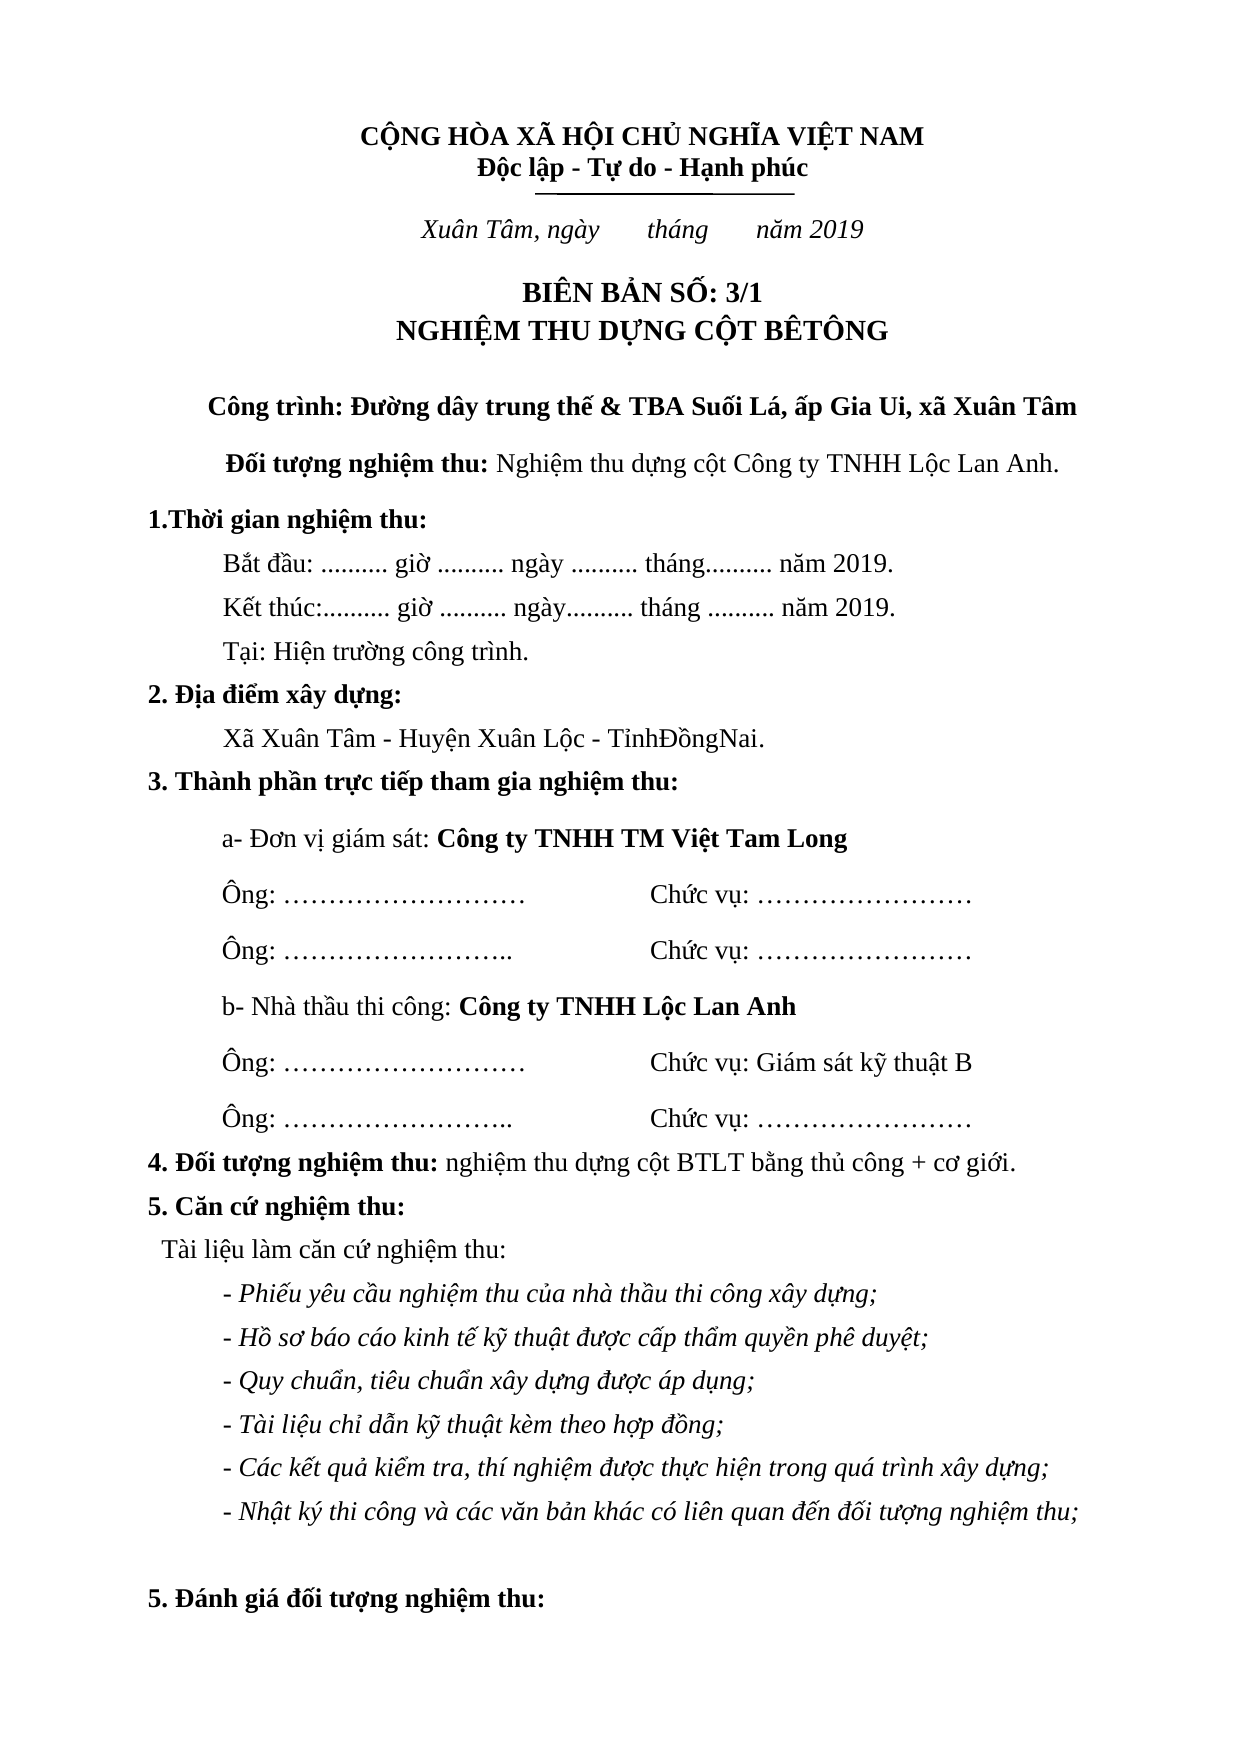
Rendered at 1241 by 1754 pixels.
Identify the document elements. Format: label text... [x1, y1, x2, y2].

text Độc lập - Tự do - Hạnh phúc [148, 151, 1137, 182]
text Xã Xuân Tâm - Huyện Xuân Lộc - TỉnhĐồngNai. [148, 722, 1137, 753]
text Đối tượng nghiệm thu: Nghiệm thu dựng cột Công ty TNHH Lộc Lan Anh. [148, 447, 1137, 478]
text BIÊN BẢN SỐ: 3/1 [148, 276, 1137, 309]
text Tài liệu làm căn cứ nghiệm thu: [148, 1233, 1137, 1264]
text - Tài liệu chỉ dẫn kỹ thuật kèm theo hợp đồng; [223, 1408, 1137, 1439]
text 5. Đánh giá đối tượng nghiệm thu: [148, 1582, 1137, 1614]
text Ông: …………………….. Chức vụ: …………………… [148, 934, 1137, 965]
text a- Đơn vị giám sát: Công ty TNHH TM Việt Tam Long [148, 822, 1137, 853]
text 5. Căn cứ nghiệm thu: [148, 1190, 1137, 1221]
text Kết thúc:.......... giờ .......... ngày.......... tháng .......... năm 2019. [223, 591, 1137, 622]
text 4. Đối tượng nghiệm thu: nghiệm thu dựng cột BTLT bằng thủ công + cơ giới. [148, 1146, 1137, 1177]
text - Nhật ký thi công và các văn bản khác có liên quan đến đối tượng nghiệm thu; [223, 1495, 1137, 1526]
text - Các kết quả kiểm tra, thí nghiệm được thực hiện trong quá trình xây dựng; [223, 1452, 1137, 1483]
text Ông: ……………………… Chức vụ: Giám sát kỹ thuật B [148, 1046, 1137, 1077]
subtitle NGHIỆM THU DỰNG CỘT BÊTÔNG [148, 313, 1137, 347]
text - Phiếu yêu cầu nghiệm thu của nhà thầu thi công xây dựng; [223, 1277, 1137, 1308]
text Tại: Hiện trường công trình. [223, 634, 1137, 666]
text - Hồ sơ báo cáo kinh tế kỹ thuật được cấp thẩm quyền phê duyệt; [223, 1321, 1137, 1352]
text 1.Thời gian nghiệm thu: [148, 504, 1137, 535]
text Công trình: Đường dây trung thế & TBA Suối Lá, ấp Gia Ui, xã Xuân Tâm [148, 391, 1137, 422]
text - Quy chuẩn, tiêu chuẩn xây dựng được áp dụng; [223, 1364, 1137, 1395]
text 3. Thành phần trực tiếp tham gia nghiệm thu: [148, 766, 1137, 797]
text CỘNG HÒA XÃ HỘI CHỦ NGHĨA VIỆT NAM [148, 120, 1137, 151]
text Xuân Tâm, ngày tháng năm 2019 [148, 213, 1137, 244]
text 2. Địa điểm xây dựng: [148, 678, 1137, 709]
text Ông: …………………….. Chức vụ: …………………… [148, 1102, 1137, 1133]
text Bắt đầu: .......... giờ .......... ngày .......... tháng.......... năm 2019. [223, 547, 1137, 578]
text b- Nhà thầu thi công: Công ty TNHH Lộc Lan Anh [148, 990, 1137, 1021]
text Ông: ……………………… Chức vụ: …………………… [148, 878, 1137, 909]
